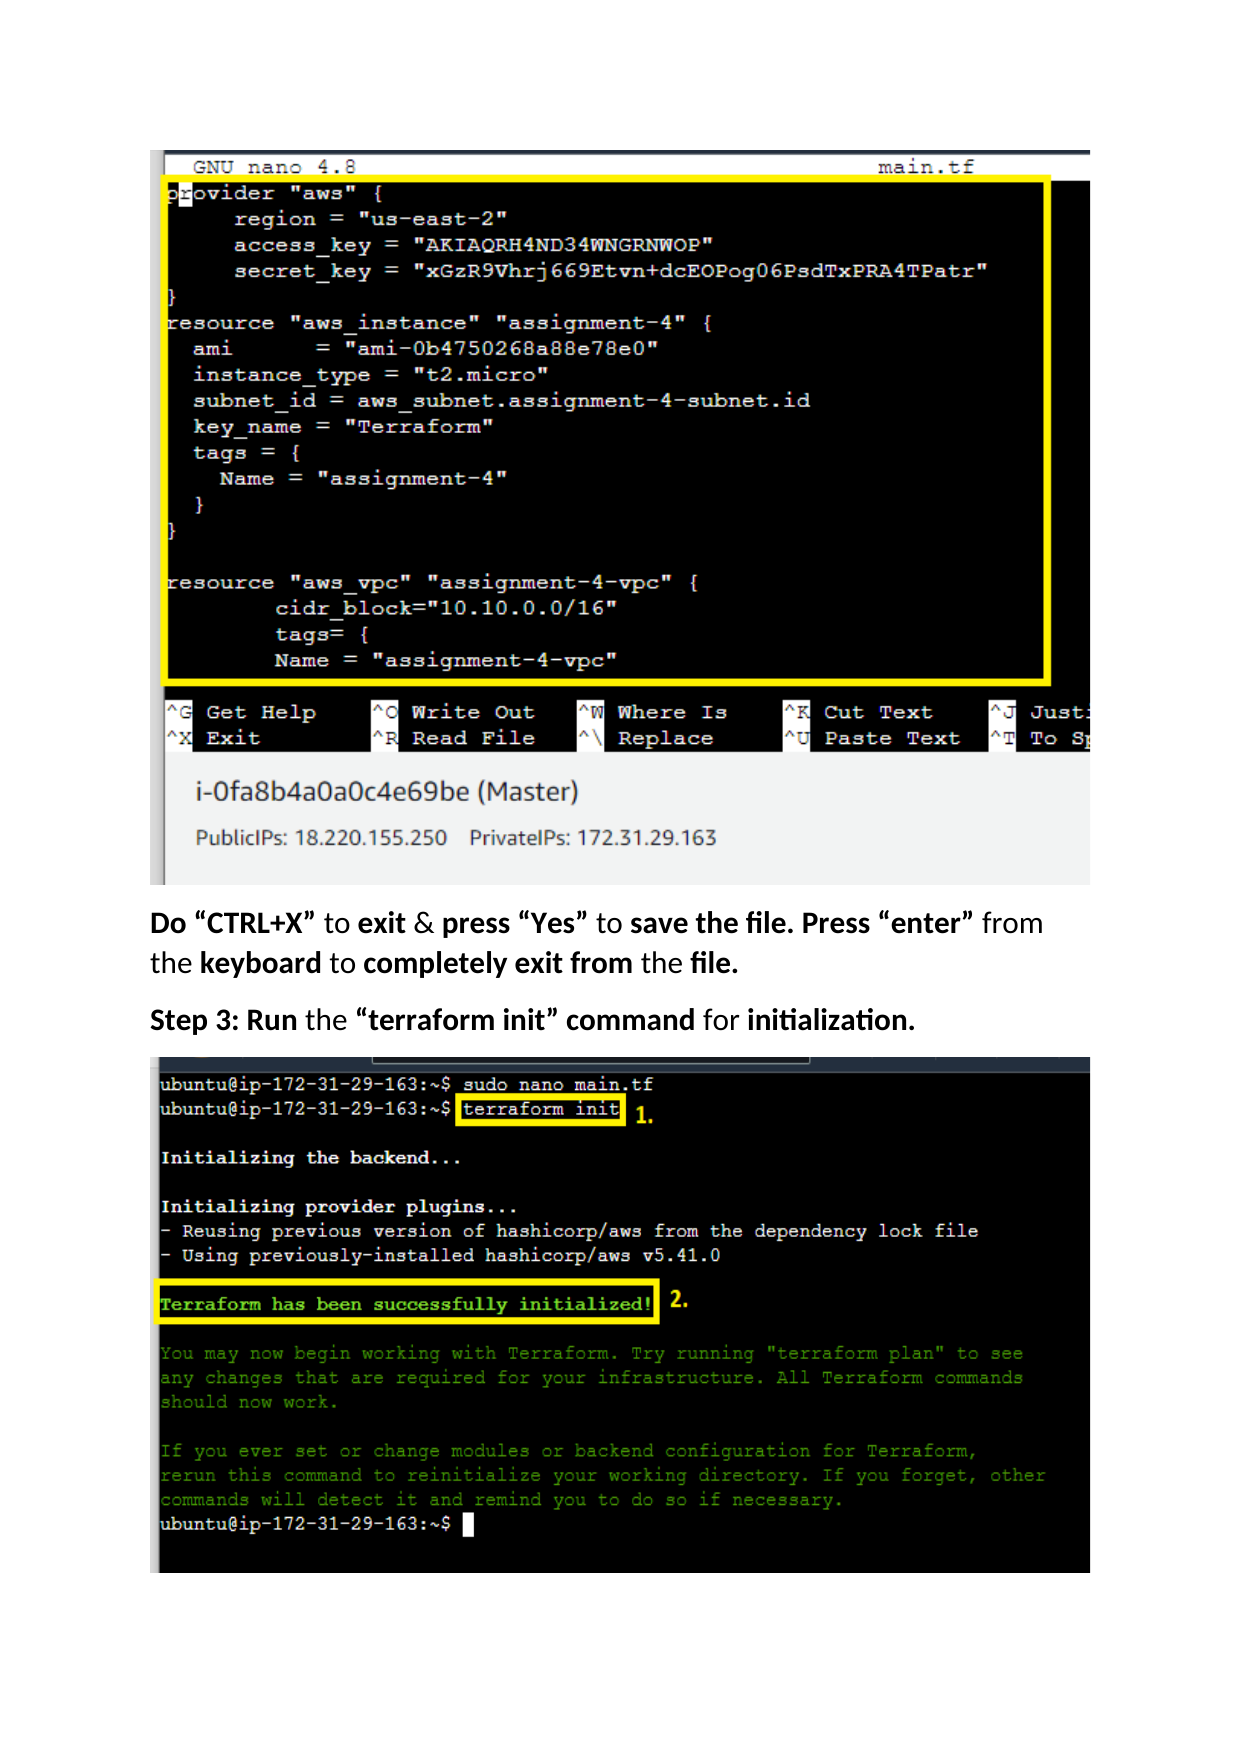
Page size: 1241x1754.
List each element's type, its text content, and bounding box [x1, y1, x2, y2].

picture [150, 1057, 1091, 1573]
picture [150, 150, 1091, 885]
text Step 3: Run the “terraform init” command for initialization. [150, 1000, 1090, 1038]
text Do “CTRL+X” to exit & press “Yes” to save the file. Press “enter” from the keyboard to completely exit from the file. [150, 903, 1090, 981]
